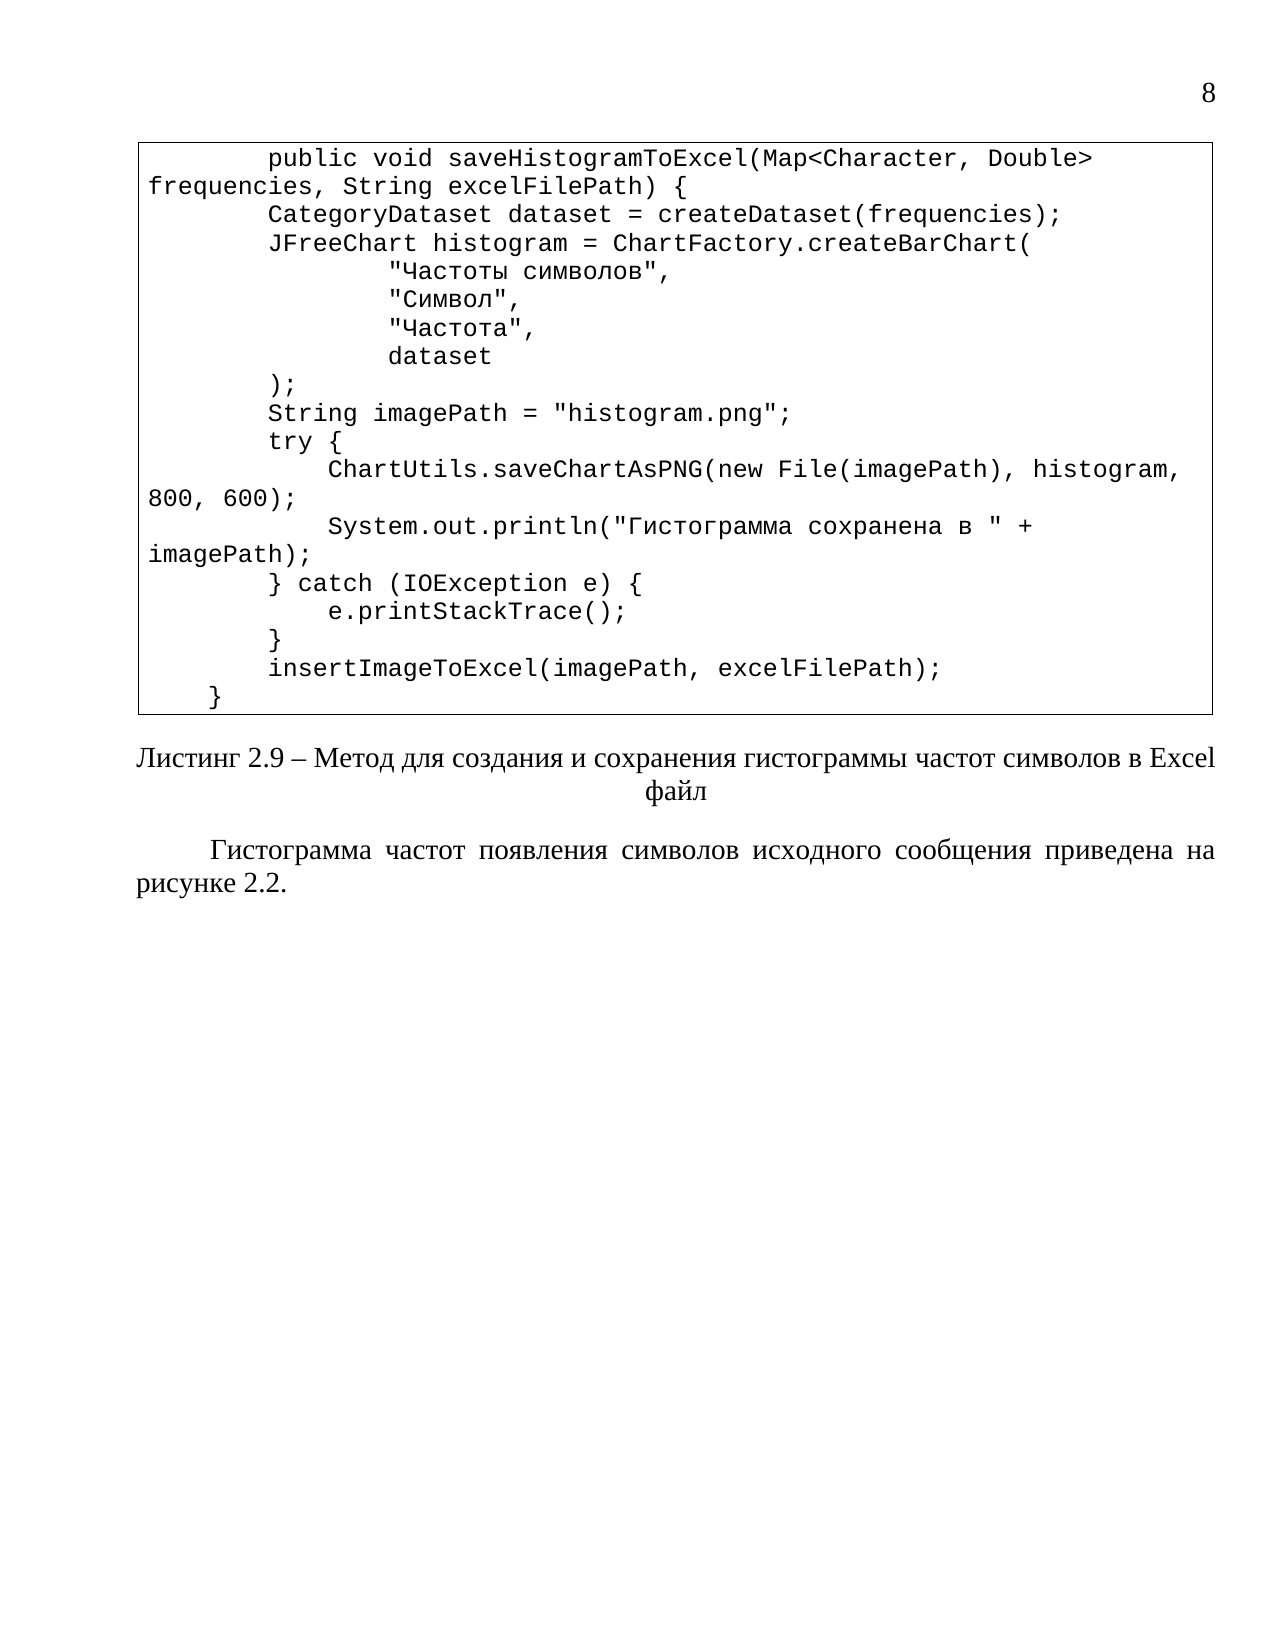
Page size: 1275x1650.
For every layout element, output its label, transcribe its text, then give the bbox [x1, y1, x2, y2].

text "Частота", [139, 312, 1212, 340]
text Гистограмма частот появления символов исходного сообщения приведена на рисунке 2.2. [136, 832, 1216, 899]
text e.printStackTrace(); [139, 595, 1212, 624]
text ); [139, 369, 1212, 397]
text } [139, 624, 1212, 652]
text Листинг 2.9 – Метод для создания и сохранения гистограммы частот символов в Excel файл [136, 740, 1216, 807]
text CategoryDataset dataset = createDataset(frequencies); [139, 199, 1212, 227]
text JFreeChart histogram = ChartFactory.createBarChart( [139, 227, 1212, 255]
text } catch (IOException e) { [139, 567, 1212, 595]
text try { [139, 425, 1212, 454]
text ChartUtils.saveChartAsPNG(new File(imagePath), histogram, 800, 600); [139, 454, 1212, 510]
text System.out.println("Гистограмма сохранена в " + imagePath); [139, 510, 1212, 567]
text } [139, 680, 1212, 714]
text "Частоты символов", [139, 255, 1212, 284]
text "Символ", [139, 284, 1212, 312]
text String imagePath = "histogram.png"; [139, 397, 1212, 425]
text public void saveHistogramToExcel(Map<Character, Double> frequencies, String excelFilePath) { [139, 143, 1212, 199]
text insertImageToExcel(imagePath, excelFilePath); [139, 652, 1212, 680]
text dataset [139, 340, 1212, 369]
